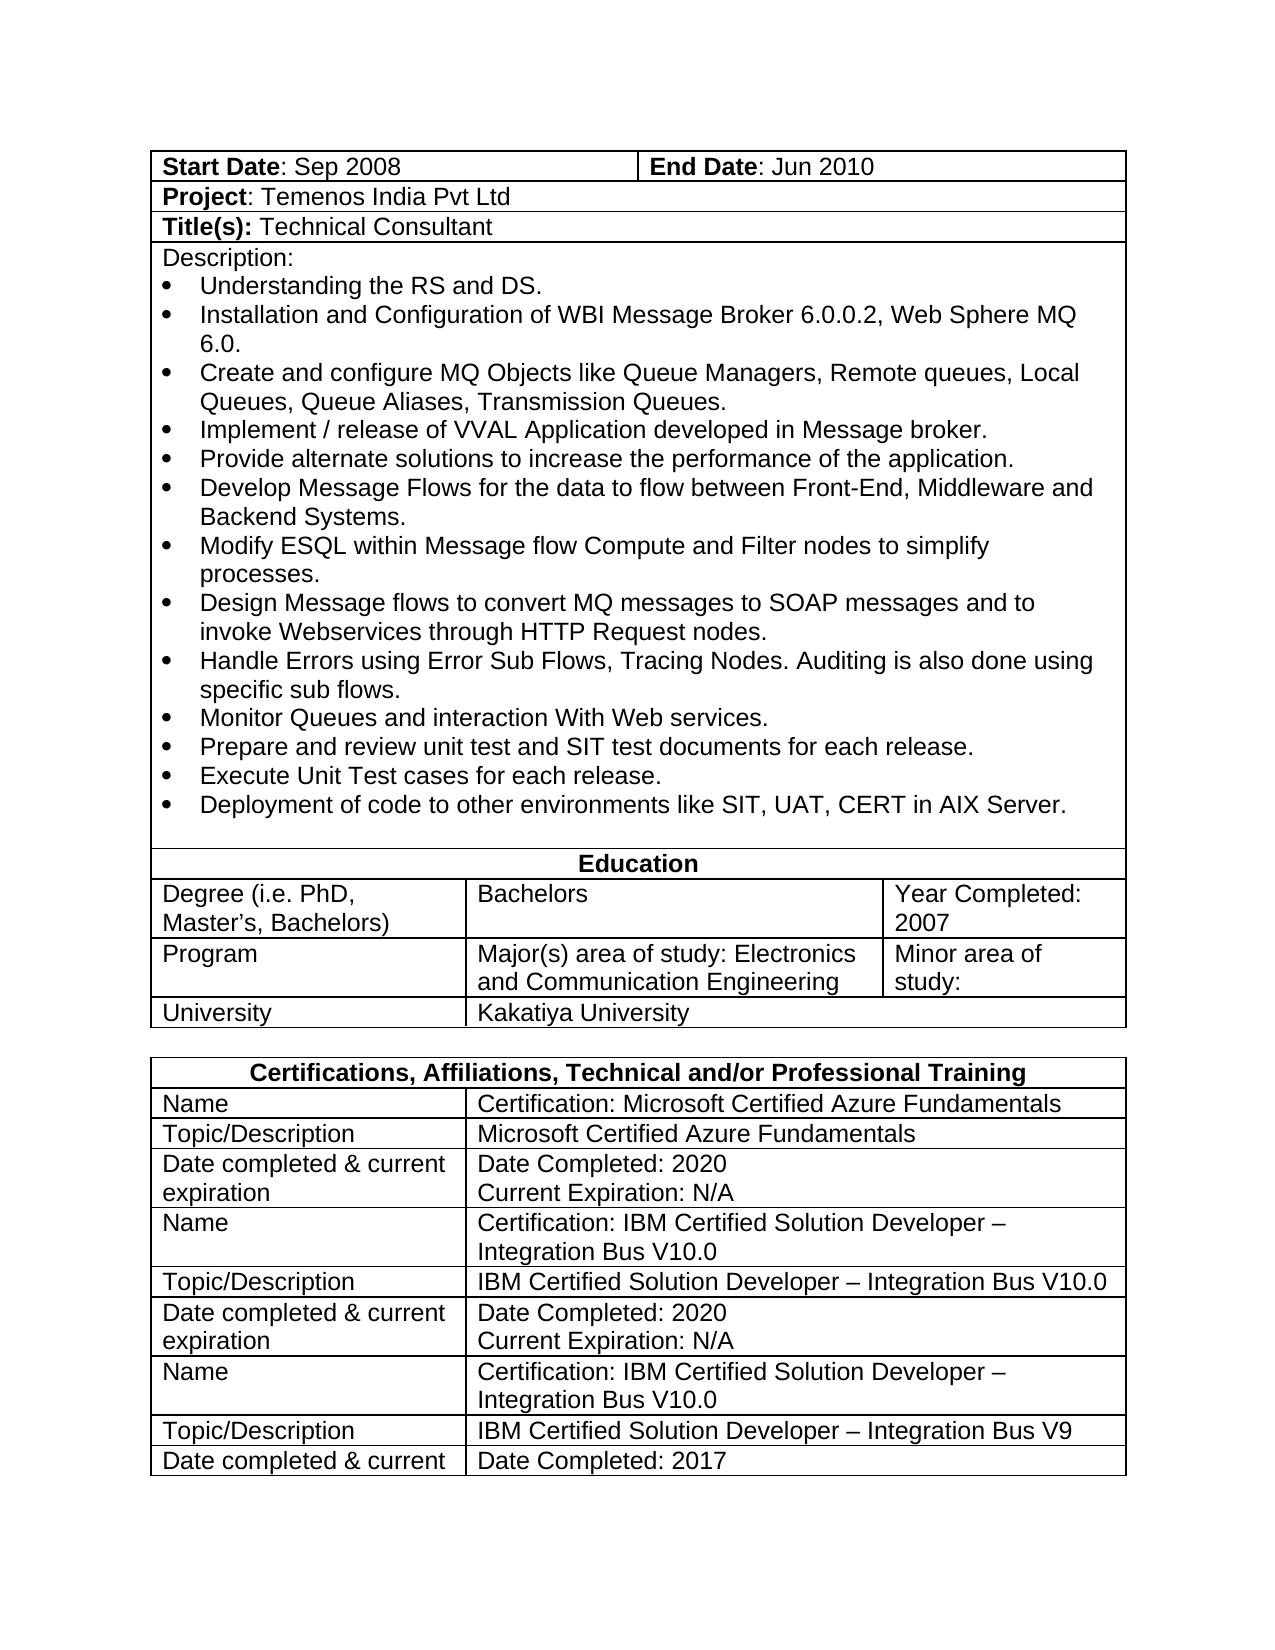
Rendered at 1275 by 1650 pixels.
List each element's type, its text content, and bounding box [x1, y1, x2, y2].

table_cell Name [152, 1208, 465, 1266]
table_cell Microsoft Certified Azure Fundamentals [467, 1119, 1125, 1148]
table_cell Degree (i.e. PhD, Master’s, Bachelors) [152, 880, 465, 937]
table_cell Name [152, 1089, 465, 1117]
table_cell Date Completed: 2020 Current Expiration: N/A [467, 1149, 1125, 1207]
table_cell Certification: IBM Certified Solution Developer – Integration Bus V10.0 [467, 1208, 1125, 1266]
table_cell IBM Certified Solution Developer – Integration Bus V9 [467, 1416, 1125, 1444]
table_cell Topic/Description [152, 1119, 465, 1148]
table_cell Program [152, 939, 465, 996]
table_cell Date completed & current expiration [152, 1298, 465, 1355]
table_cell Education [152, 849, 1125, 878]
table_cell Certification: IBM Certified Solution Developer – Integration Bus V10.0 [467, 1357, 1125, 1414]
table_cell Kakatiya University [467, 998, 1125, 1026]
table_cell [467, 1446, 1125, 1475]
table_cell End Date: Jun 2010 [639, 152, 1125, 180]
table_cell Title(s): Technical Consultant [152, 212, 1125, 241]
table_cell Minor area of study: [884, 939, 1125, 996]
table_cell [152, 1446, 465, 1475]
table_cell Certification: Microsoft Certified Azure Fundamentals [467, 1089, 1125, 1117]
table_cell Start Date: Sep 2008 [152, 152, 637, 180]
table_cell Name [152, 1357, 465, 1414]
table_cell Description: Understanding the RS and DS. Installation and Configuration of WBI Message Broker 6.0.0.2, Web Sphere MQ 6.0. Create and configure MQ Objects like Queue Managers, Remote queues, Local Queues, Queue Aliases, Transmission Queues. Implement / release of VVAL Application developed in Message broker. Provide alternate solutions to increase the performance of the application. Develop Message Flows for the data to flow between Front-End, Middleware and Backend Systems. Modify ESQL within Message flow Compute and Filter nodes to simplify processes. Design Message flows to convert MQ messages to SOAP messages and to invoke Webservices through HTTP Request nodes. Handle Errors using Error Sub Flows, Tracing Nodes. Auditing is also done using specific sub flows. Monitor Queues and interaction With Web services. Prepare and review unit test and SIT test documents for each release. Execute Unit Test cases for each release. Deployment of code to other environments like SIT, UAT, CERT in AIX Server. [152, 243, 1125, 848]
table_cell University [152, 998, 465, 1026]
table_cell Date Completed: 2020 Current Expiration: N/A [467, 1298, 1125, 1355]
table_cell Date completed & current expiration [152, 1149, 465, 1207]
table_cell Year Completed: 2007 [884, 880, 1125, 937]
table_cell IBM Certified Solution Developer – Integration Bus V10.0 [467, 1267, 1125, 1296]
table_cell Bachelors [467, 880, 882, 937]
table_cell Topic/Description [152, 1267, 465, 1296]
table_cell Major(s) area of study: Electronics and Communication Engineering [467, 939, 882, 996]
table_cell Project: Temenos India Pvt Ltd [152, 182, 1125, 211]
table_cell Topic/Description [152, 1416, 465, 1444]
table_header Certifications, Affiliations, Technical and/or Professional Training [152, 1058, 1125, 1087]
